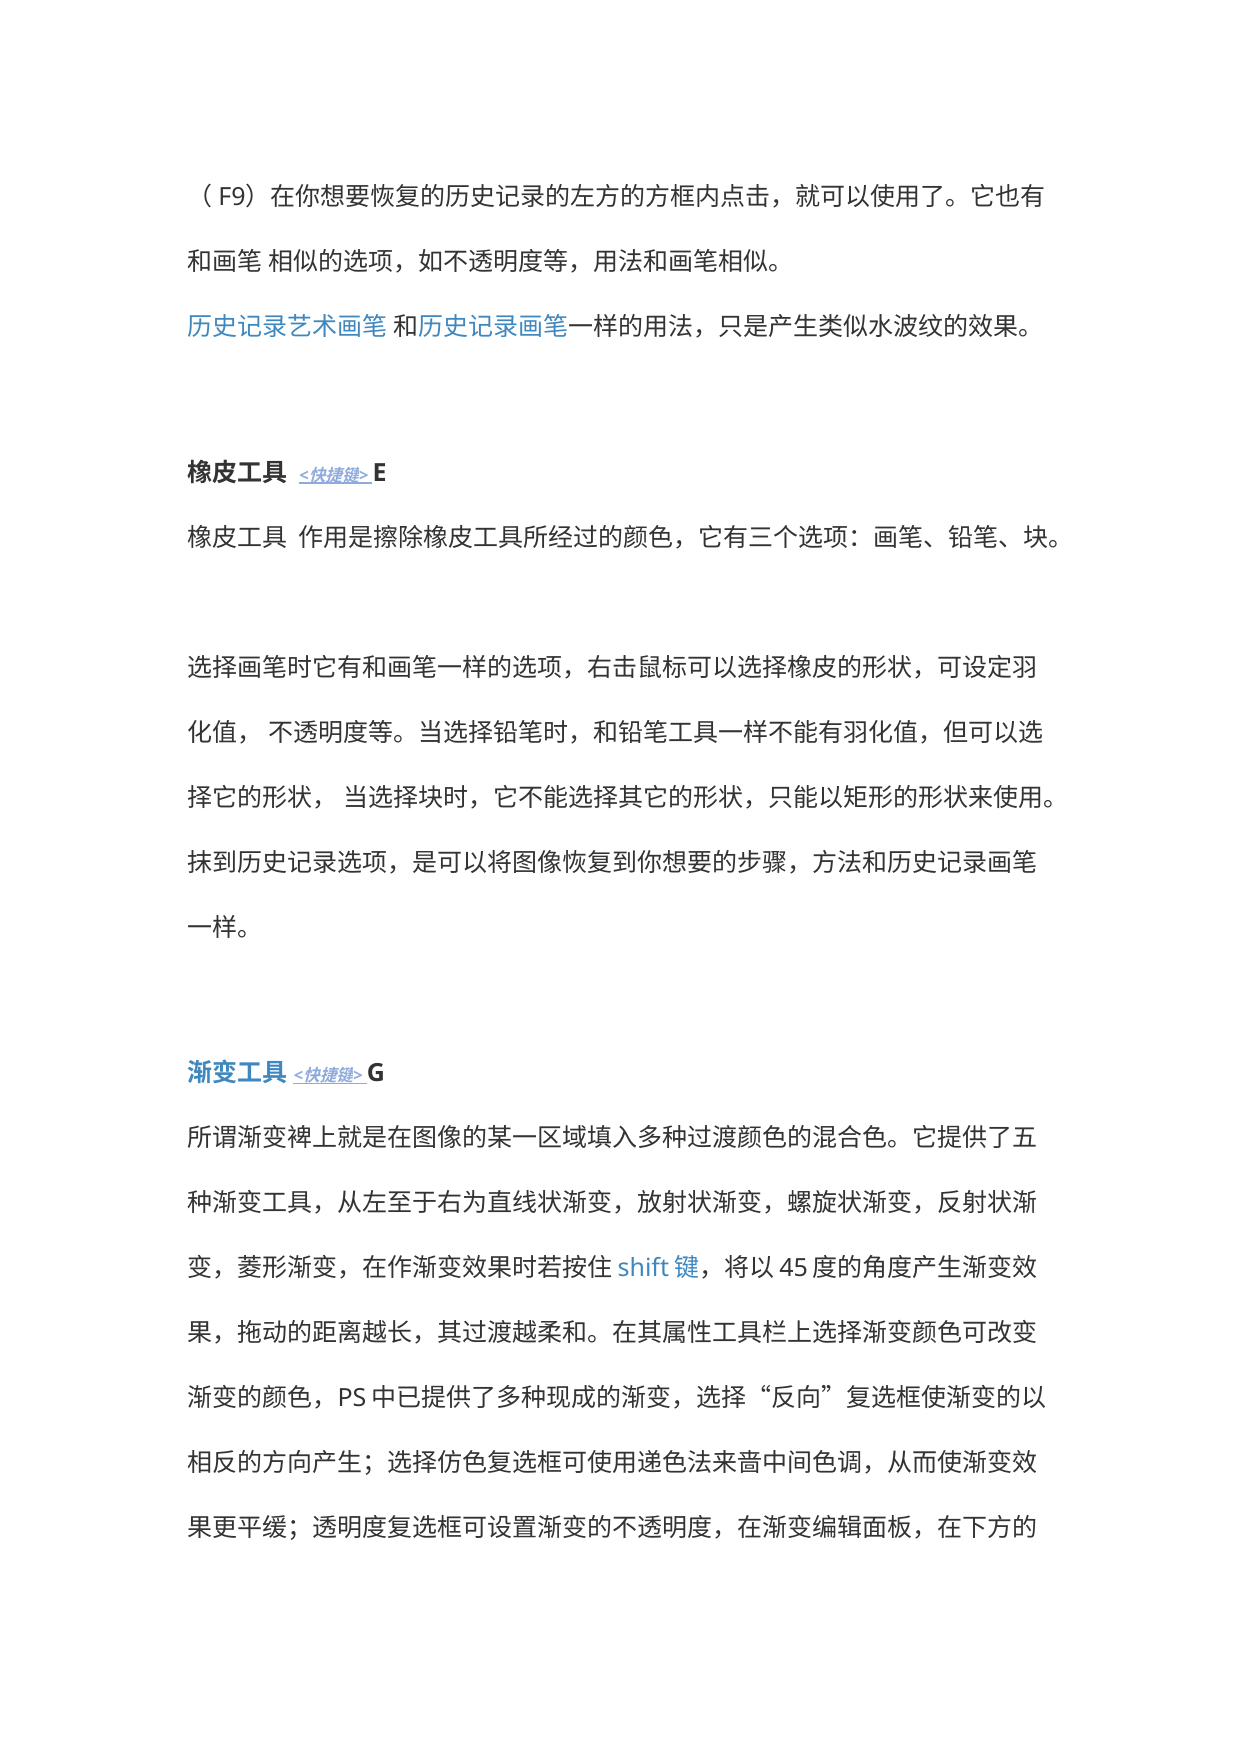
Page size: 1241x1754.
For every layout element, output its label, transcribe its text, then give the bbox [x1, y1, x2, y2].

text 橡皮工具 <快捷键> E 橡皮工具 作用是擦除橡皮工具所经过的颜色，它有三个选项：画笔、铅笔、块。 选择画笔时它有和画笔一样的选项，右击鼠标可以选择橡皮的形状，可设定羽化值， 不透明度等。当选择铅笔时，和铅笔工具一样不能有羽化值，但可以选择它的形状， 当选择块时，它不能选择其它的形状，只能以矩形的形状来使用。抹到历史记录选项，是可以将图像恢复到你想要的步骤，方法和历史记录画笔一样。 [187, 438, 1053, 1023]
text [187, 162, 1053, 422]
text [187, 1038, 1053, 1558]
